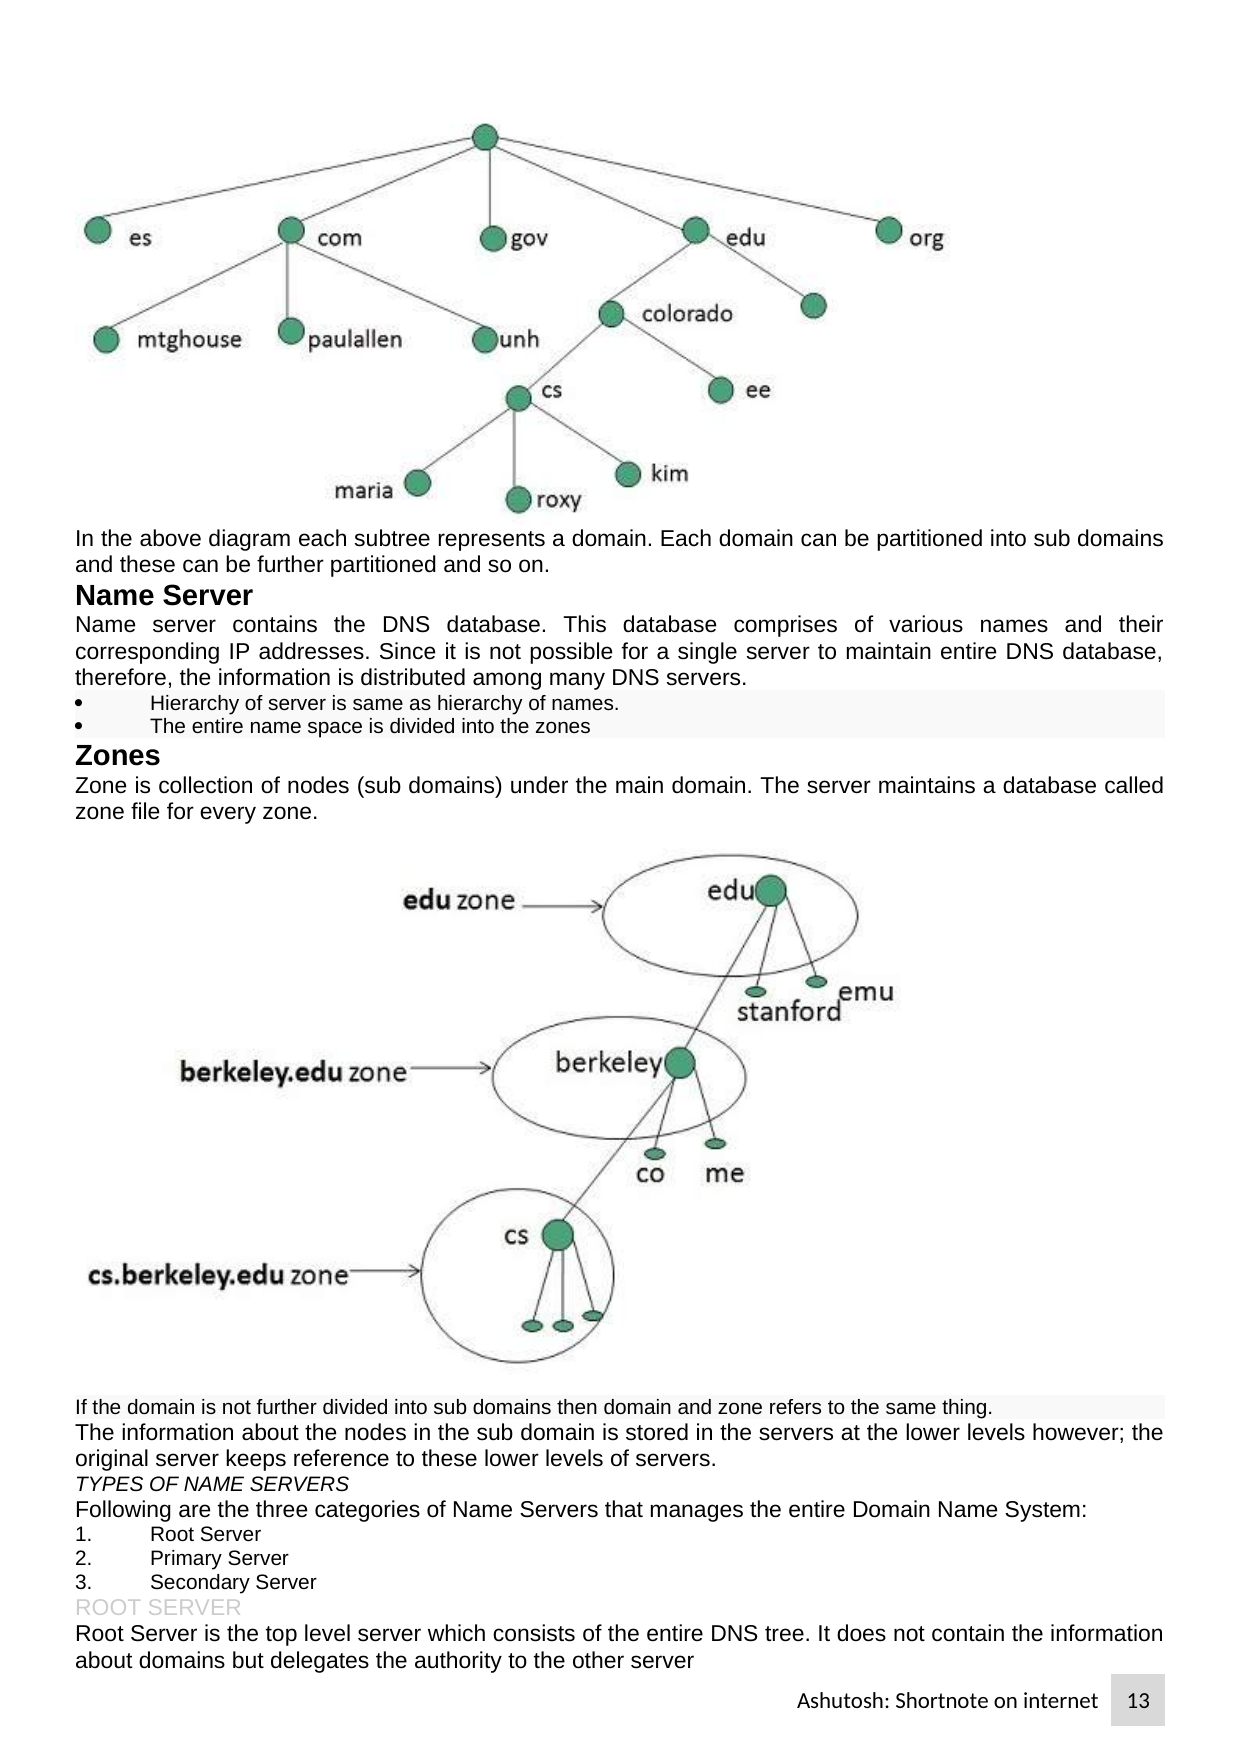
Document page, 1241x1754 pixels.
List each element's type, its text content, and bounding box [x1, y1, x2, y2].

subtitle Zones [75, 738, 1165, 772]
list Secondary Server [75, 1570, 1165, 1594]
subtitle TYPES OF NAME SERVERS [75, 1472, 1165, 1496]
list Primary Server [75, 1546, 1165, 1570]
picture [75, 824, 951, 1395]
list Hierarchy of server is same as hierarchy of names. [75, 690, 1165, 714]
text If the domain is not further divided into sub domains then domain and zone refers to the same thing. [75, 1395, 1165, 1419]
text In the above diagram each subtree represents a domain. Each domain can be partitioned into sub domains and these can be further partitioned and so on. [75, 525, 1165, 578]
list The entire name space is divided into the zones [75, 714, 1165, 738]
text Zone is collection of nodes (sub domains) under the main domain. The server maintains a database called zone file for every zone. [75, 772, 1165, 825]
text Root Server is the top level server which consists of the entire DNS tree. It does not contain the information about domains but delegates the authority to the other server [75, 1620, 1165, 1673]
text Name server contains the DNS database. This database comprises of various names and their corresponding IP addresses. Since it is not possible for a single server to maintain entire DNS database, therefore, the information is distributed among many DNS servers. [75, 611, 1165, 690]
picture [75, 75, 951, 525]
subtitle Name Server [75, 578, 1165, 611]
subtitle ROOT SERVER [75, 1594, 1165, 1620]
text The information about the nodes in the sub domain is stored in the servers at the lower levels however; the original server keeps reference to these lower levels of servers. [75, 1419, 1165, 1472]
list Root Server [75, 1522, 1165, 1546]
text Following are the three categories of Name Servers that manages the entire Domain Name System: [75, 1496, 1165, 1522]
